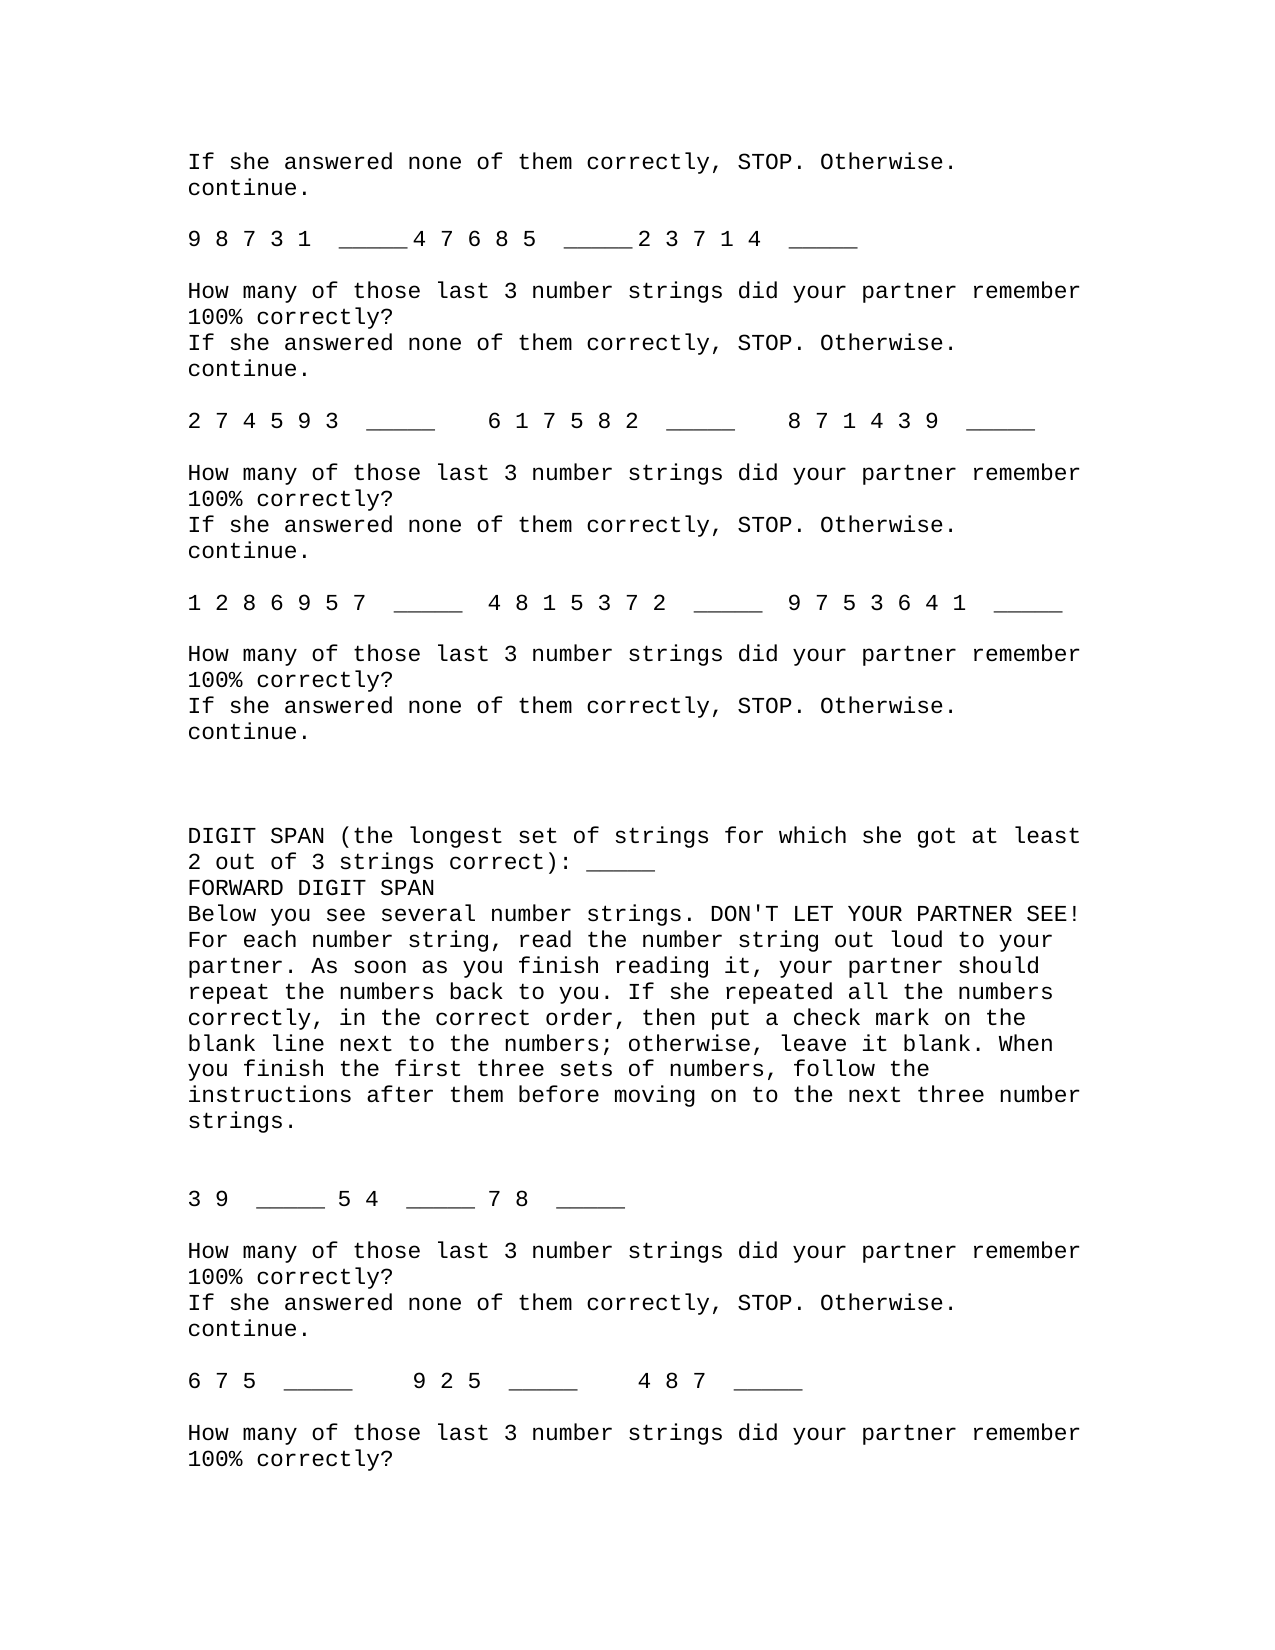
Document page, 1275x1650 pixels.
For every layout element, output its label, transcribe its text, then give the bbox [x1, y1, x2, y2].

text If she answered none of them correctly, STOP. Otherwise. continue. [187, 695, 1087, 747]
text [187, 280, 1087, 332]
text If she answered none of them correctly, STOP. Otherwise. continue. [187, 513, 1087, 565]
text 1 2 8 6 9 5 7 _____ 4 8 1 5 3 7 2 _____ 9 7 5 3 6 4 1 _____ [187, 591, 1087, 617]
text How many of those last 3 number strings did your partner remember 100% correctly? [187, 643, 1087, 695]
text How many of those last 3 number strings did your partner remember 100% correctly? [187, 461, 1087, 513]
text FORWARD DIGIT SPAN [187, 876, 1087, 902]
text Below you see several number strings. DON'T LET YOUR PARTNER SEE! For each number string, read the number string out loud to your partner. As soon as you finish reading it, your partner should repeat the numbers back to you. If she repeated all the numbers correctly, in the correct order, then put a check mark on the blank line next to the numbers; otherwise, leave it blank. When you finish the first three sets of numbers, follow the instructions after them before moving on to the next three number strings. [187, 902, 1087, 1136]
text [187, 150, 1087, 202]
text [187, 1291, 1087, 1343]
text 9 8 7 3 1 _____ 4 7 6 8 5 _____ 2 3 7 1 4 _____ [187, 228, 1087, 254]
text 3 9 _____ 5 4 _____ 7 8 _____ [187, 1187, 1087, 1213]
text If she answered none of them correctly, STOP. Otherwise. continue. [187, 332, 1087, 383]
text 6 7 5 _____ 9 2 5 _____ 4 8 7 _____ [187, 1369, 1087, 1395]
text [187, 1421, 1087, 1473]
text DIGIT SPAN (the longest set of strings for which she got at least 2 out of 3 strings correct): _____ [187, 824, 1087, 876]
text 2 7 4 5 9 3 _____ 6 1 7 5 8 2 _____ 8 7 1 4 3 9 _____ [187, 409, 1087, 435]
text How many of those last 3 number strings did your partner remember 100% correctly? [187, 1239, 1087, 1291]
